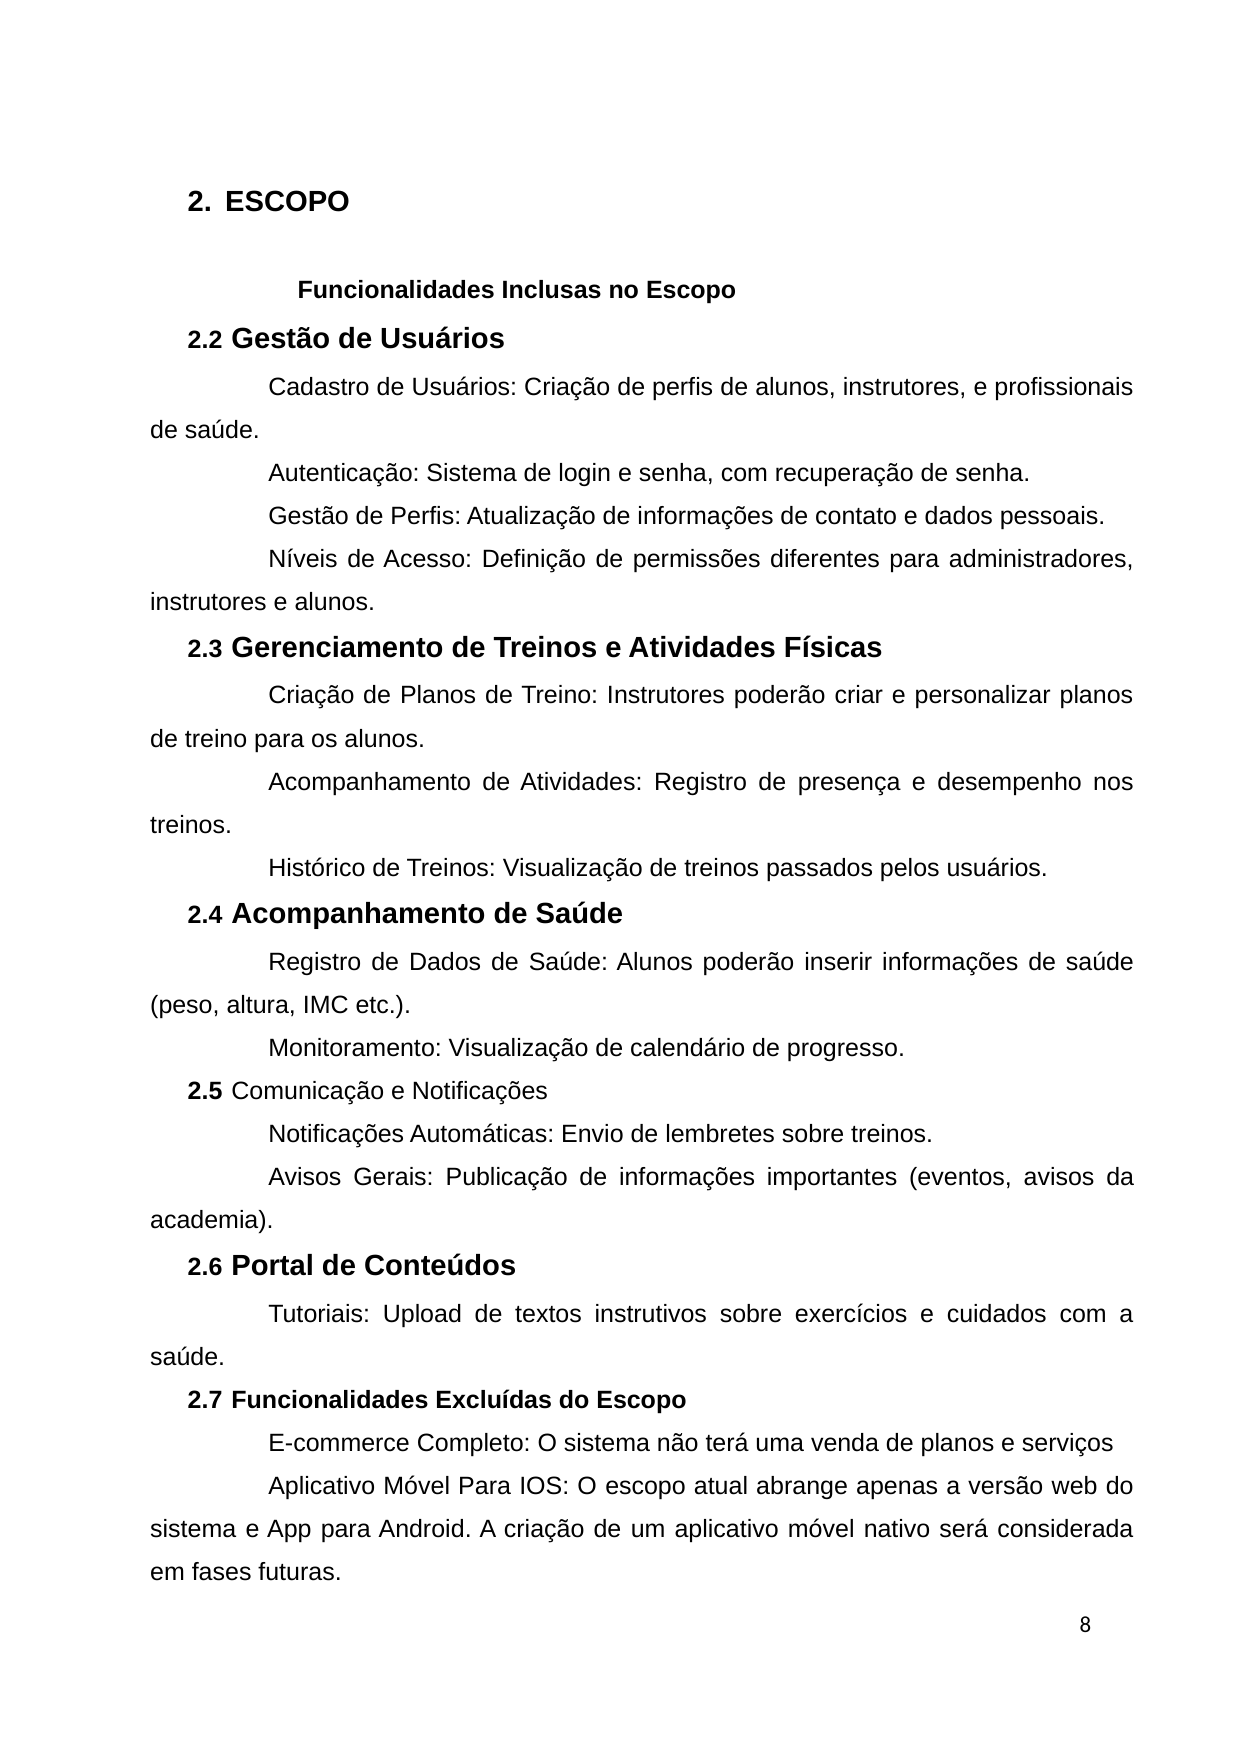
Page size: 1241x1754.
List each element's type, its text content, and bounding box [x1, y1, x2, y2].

text Gestão de Perfis: Atualização de informações de contato e dados pessoais. [150, 501, 1135, 529]
text Monitoramento: Visualização de calendário de progresso. [150, 1033, 1135, 1061]
text E-commerce Completo: O sistema não terá uma venda de planos e serviços [150, 1428, 1135, 1457]
text Cadastro de Usuários: Criação de perfis de alunos, instrutores, e profissionais de saúde. [150, 371, 1135, 443]
text Histórico de Treinos: Visualização de treinos passados pelos usuários. [150, 853, 1135, 882]
text Criação de Planos de Treino: Instrutores poderão criar e personalizar planos de treino para os alunos. [150, 681, 1135, 752]
text Autenticação: Sistema de login e senha, com recuperação de senha. [150, 458, 1135, 486]
subtitle ESCOPO [187, 184, 1128, 217]
list Acompanhamento de Saúde [187, 896, 1135, 930]
text Funcionalidades Inclusas no Escopo [150, 274, 1135, 303]
text Notificações Automáticas: Envio de lembretes sobre treinos. [150, 1119, 1135, 1148]
list Comunicação e Notificações [187, 1076, 1135, 1104]
text Registro de Dados de Saúde: Alunos poderão inserir informações de saúde (peso, altura, IMC etc.). [150, 946, 1135, 1018]
text Avisos Gerais: Publicação de informações importantes (eventos, avisos da academia). [150, 1162, 1135, 1234]
list Gestão de Usuários [187, 321, 1135, 355]
text Acompanhamento de Atividades: Registro de presença e desempenho nos treinos. [150, 767, 1135, 839]
list Gerenciamento de Treinos e Atividades Físicas [187, 630, 1135, 664]
text Aplicativo Móvel Para IOS: O escopo atual abrange apenas a versão web do sistema e App para Android. A criação de um aplicativo móvel nativo será considerada em fases futuras. [150, 1471, 1135, 1586]
list Portal de Conteúdos [187, 1248, 1135, 1282]
text Níveis de Acesso: Definição de permissões diferentes para administradores, instrutores e alunos. [150, 544, 1135, 616]
text Tutoriais: Upload de textos instrutivos sobre exercícios e cuidados com a saúde. [150, 1299, 1135, 1371]
list Funcionalidades Excluídas do Escopo [187, 1385, 1135, 1414]
